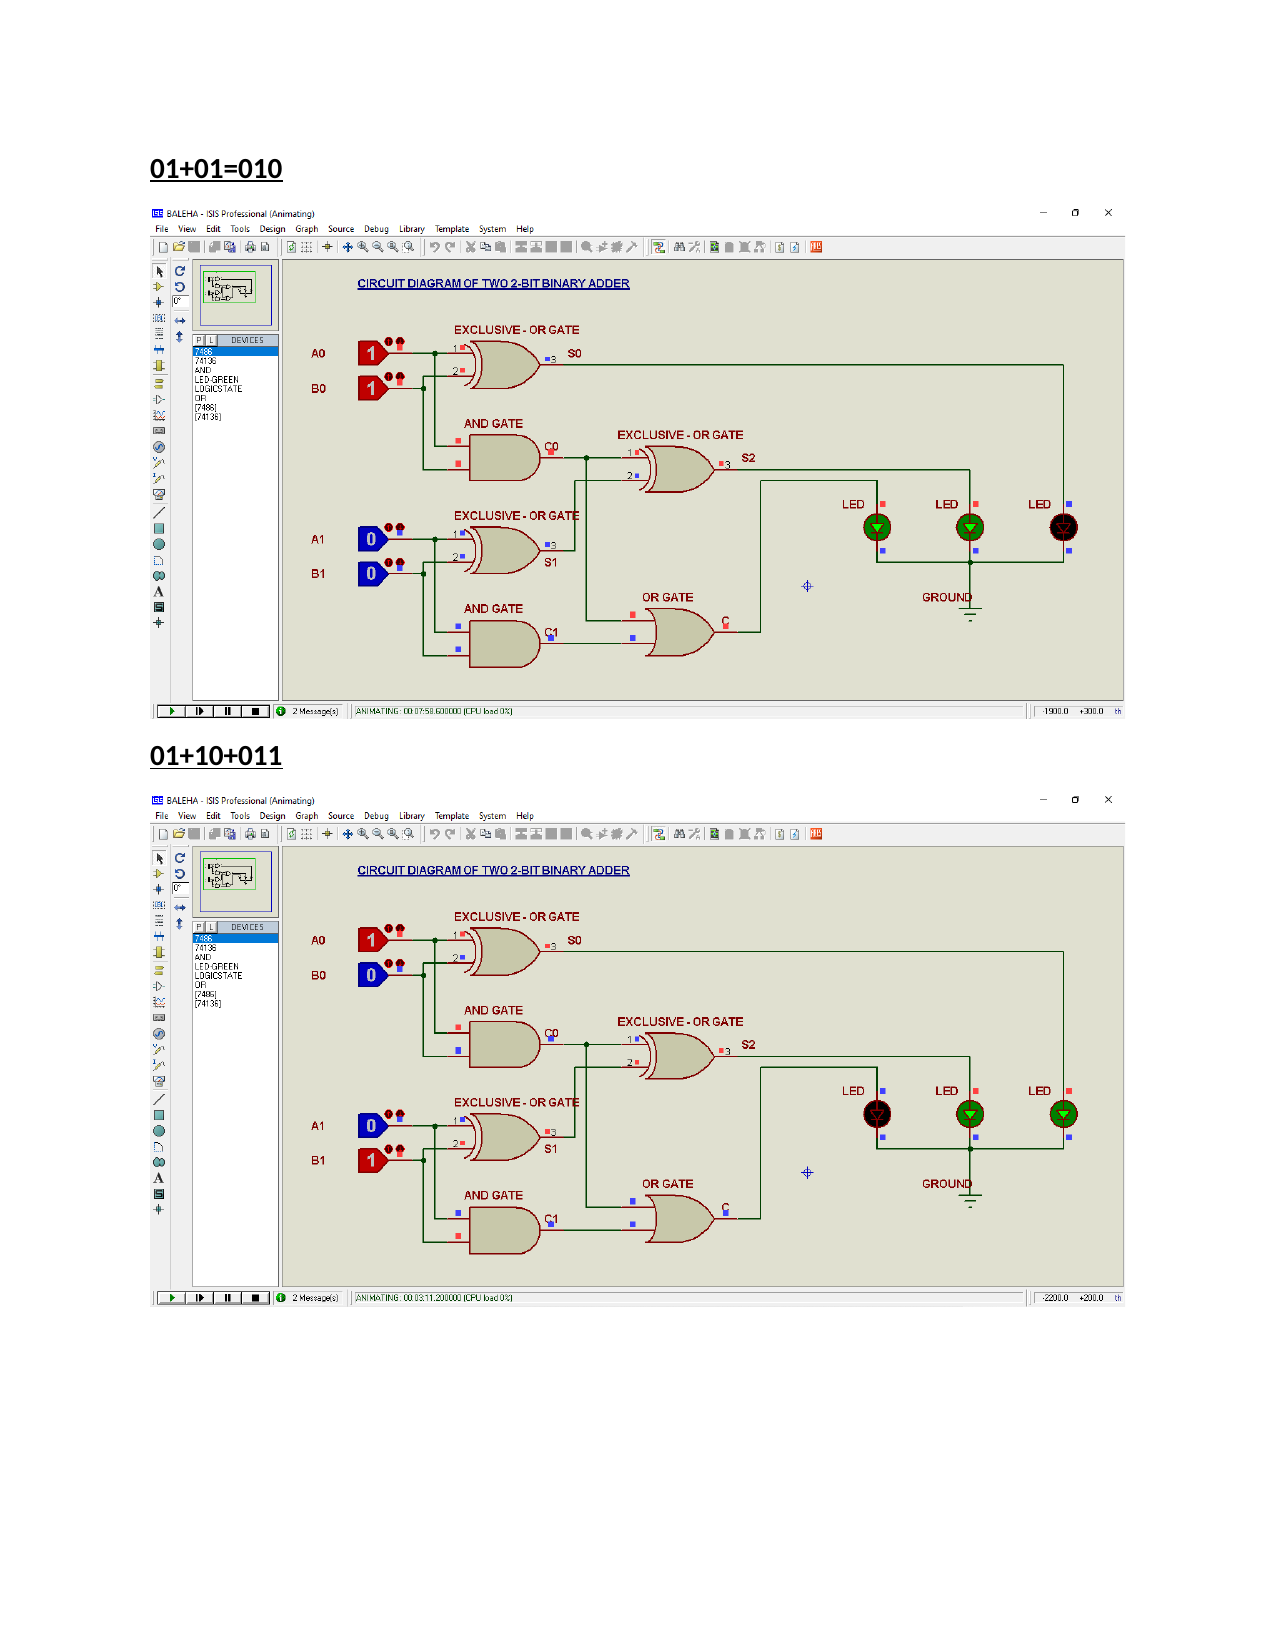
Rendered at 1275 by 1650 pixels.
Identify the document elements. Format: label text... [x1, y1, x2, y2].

text 01+10+011 [150, 737, 1125, 773]
text 01+01=010 [150, 150, 1125, 186]
picture [150, 792, 1125, 1307]
picture [150, 205, 1125, 719]
